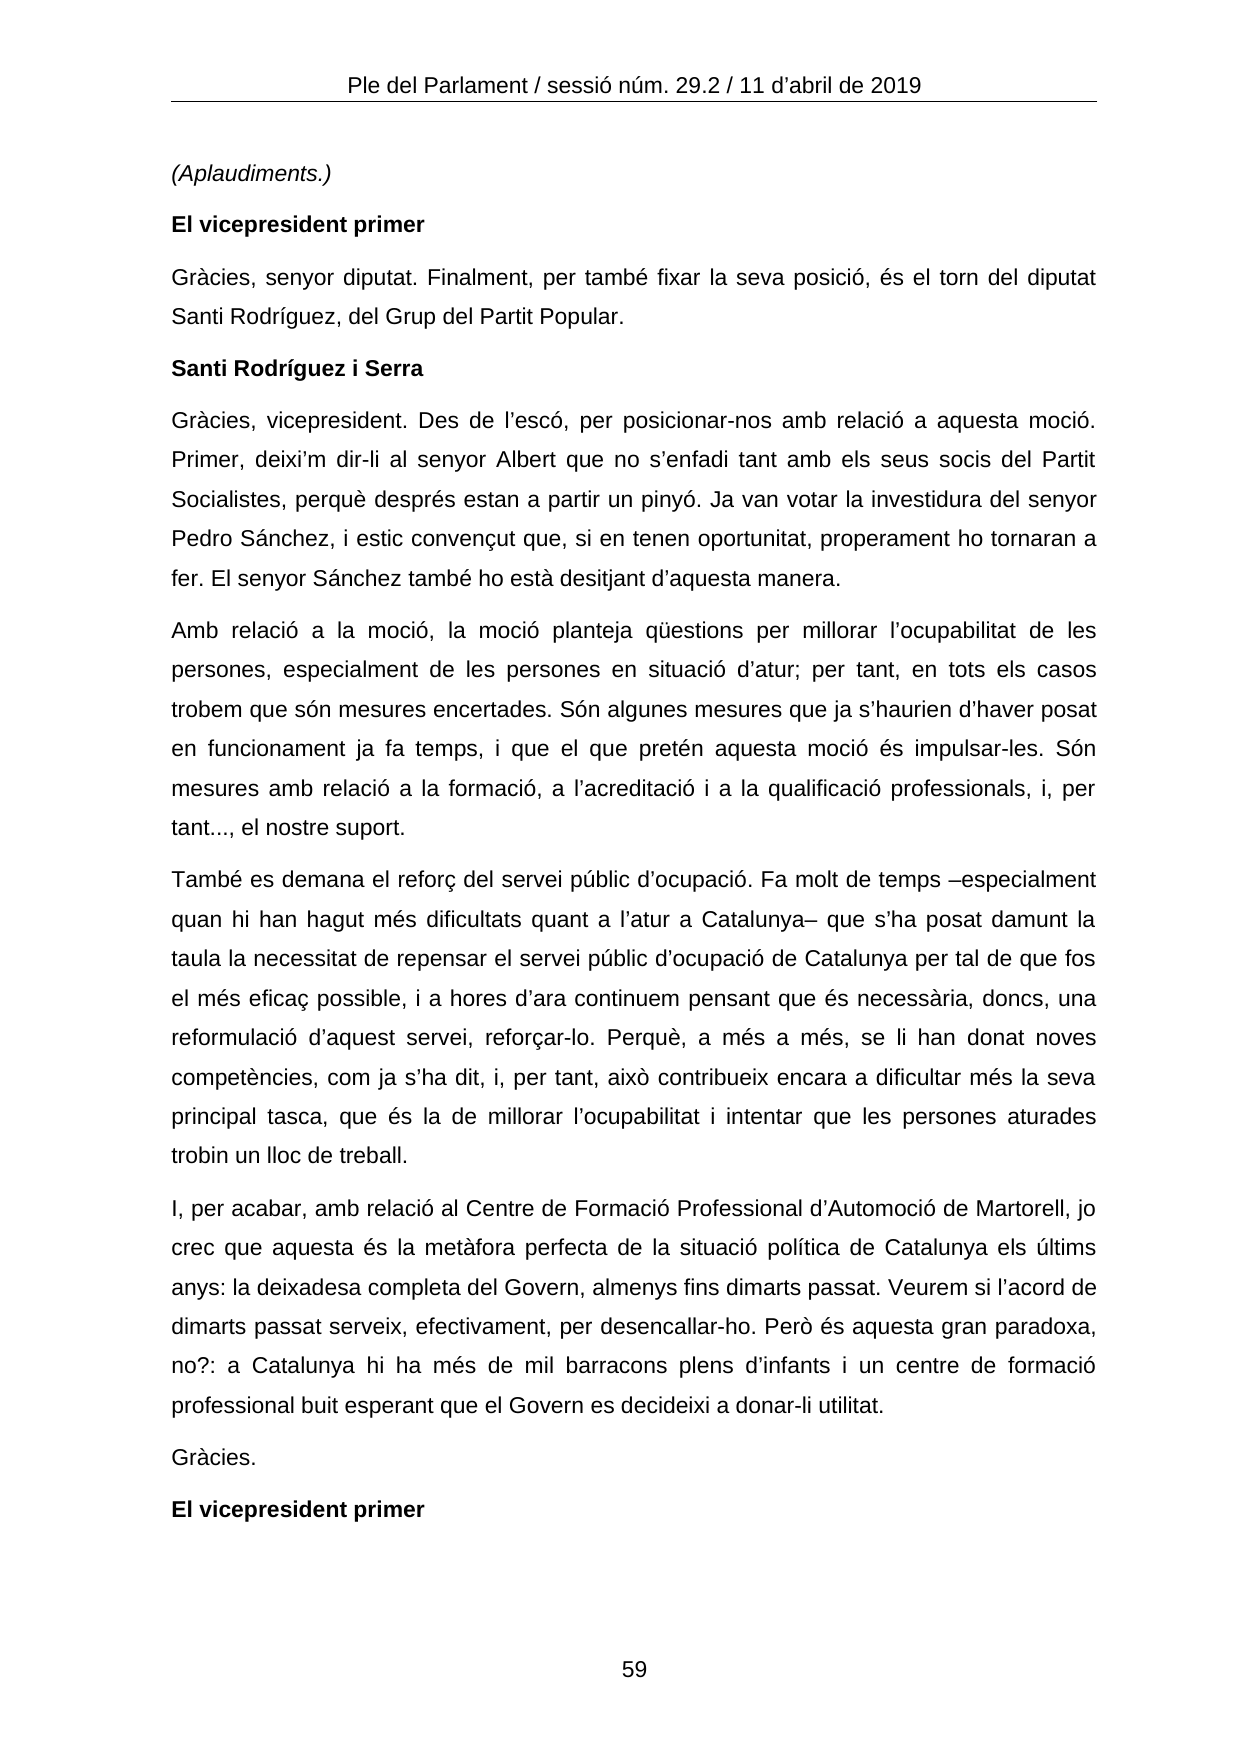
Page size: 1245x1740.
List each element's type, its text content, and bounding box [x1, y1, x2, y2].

text També es demana el reforç del servei públic d’ocupació. Fa molt de temps –especialment quan hi han hagut més dificultats quant a l’atur a Catalunya– que s’ha posat damunt la taula la necessitat de repensar el servei públic d’ocupació de Catalunya per tal de que fos el més eficaç possible, i a hores d’ara continuem pensant que és necessària, doncs, una reformulació d’aquest servei, reforçar-lo. Perquè, a més a més, se li han donat noves competències, com ja s’ha dit, i, per tant, això contribueix encara a dificultar més la seva principal tasca, que és la de millorar l’ocupabilitat i intentar que les persones aturades trobin un lloc de treball. [171, 866, 1097, 1169]
text Santi Rodríguez i Serra [171, 355, 1097, 381]
text (Aplaudiments.) [171, 159, 1097, 186]
text I, per acabar, amb relació al Centre de Formació Professional d’Automoció de Martorell, jo crec que aquesta és la metàfora perfecta de la situació política de Catalunya els últims anys: la deixadesa completa del Govern, almenys fins dimarts passat. Veurem si l’acord de dimarts passat serveix, efectivament, per desencallar-ho. Però és aquesta gran paradoxa, no?: a Catalunya hi ha més de mil barracons plens d’infants i un centre de formació professional buit esperant que el Govern es decideixi a donar-li utilitat. [171, 1194, 1097, 1418]
text El vicepresident primer [171, 1496, 1097, 1522]
text Gràcies. [171, 1444, 1097, 1470]
text El vicepresident primer [171, 211, 1097, 238]
text Gràcies, vicepresident. Des de l’escó, per posicionar-nos amb relació a aquesta moció. Primer, deixi’m dir-li al senyor Albert que no s’enfadi tant amb els seus socis del Partit Socialistes, perquè després estan a partir un pinyó. Ja van votar la investidura del senyor Pedro Sánchez, i estic convençut que, si en tenen oportunitat, properament ho tornaran a fer. El senyor Sánchez també ho està desitjant d’aquesta manera. [171, 407, 1097, 591]
text Amb relació a la moció, la moció planteja qüestions per millorar l’ocupabilitat de les persones, especialment de les persones en situació d’atur; per tant, en tots els casos trobem que són mesures encertades. Són algunes mesures que ja s’haurien d’haver posat en funcionament ja fa temps, i que el que pretén aquesta moció és impulsar-les. Són mesures amb relació a la formació, a l’acreditació i a la qualificació professionals, i, per tant..., el nostre suport. [171, 617, 1097, 841]
text Gràcies, senyor diputat. Finalment, per també fixar la seva posició, és el torn del diputat Santi Rodríguez, del Grup del Partit Popular. [171, 263, 1097, 329]
